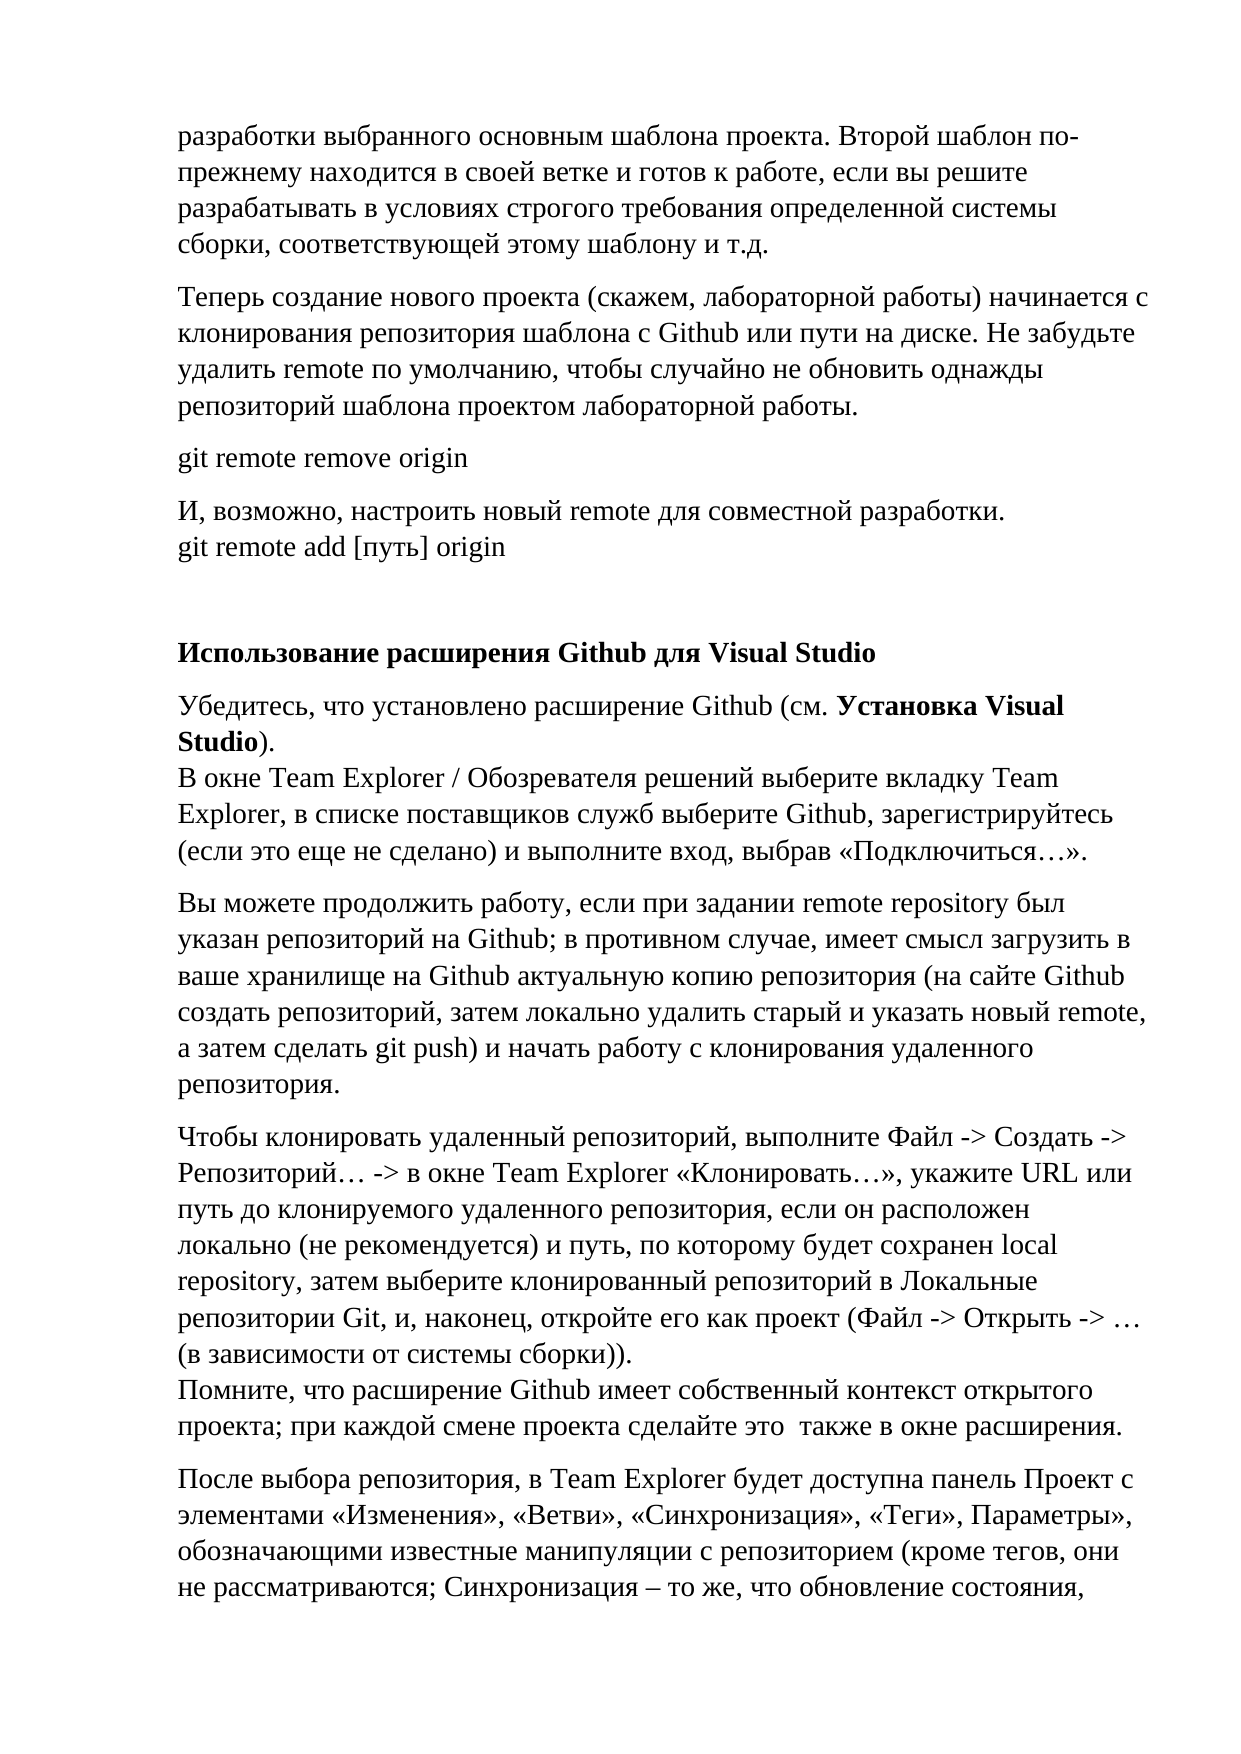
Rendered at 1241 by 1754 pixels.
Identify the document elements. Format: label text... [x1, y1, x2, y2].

text И, возможно, настроить новый remote для совместной разработки. git remote add [путь] origin [177, 493, 1152, 563]
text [177, 118, 1152, 260]
text Использование расширения Github для Visual Studio [177, 635, 1152, 669]
text Чтобы клонировать удаленный репозиторий, выполните Файл -> Создать -> Репозиторий… -> в окне Team Explorer «Клонировать…», укажите URL или путь до клонируемого удаленного репозитория, если он расположен локально (не рекомендуется) и путь, по которому будет сохранен local repository, затем выберите клонированный репозиторий в Локальные репозитории Git, и, наконец, откройте его как проект (Файл -> Открыть -> … (в зависимости от системы сборки)). Помните, что расширение Github имеет собственный контекст открытого проекта; при каждой смене проекта сделайте это также в окне расширения. [177, 1119, 1152, 1442]
text Вы можете продолжить работу, если при задании remote repository был указан репозиторий на Github; в противном случае, имеет смысл загрузить в ваше хранилище на Github актуальную копию репозитория (на сайте Github создать репозиторий, затем локально удалить старый и указать новый remote, а затем сделать git push) и начать работу с клонирования удаленного репозитория. [177, 885, 1152, 1100]
text git remote remove origin [177, 441, 1152, 474]
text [177, 1461, 1152, 1603]
text Теперь создание нового проекта (скажем, лабораторной работы) начинается с клонирования репозитория шаблона с Github или пути на диске. Не забудьте удалить remote по умолчанию, чтобы случайно не обновить однажды репозиторий шаблона проектом лабораторной работы. [177, 279, 1152, 421]
text Убедитесь, что установлено расширение Github (см. Установка Visual Studio). В окне Team Explorer / Обозревателя решений выберите вкладку Team Explorer, в списке поставщиков служб выберите Github, зарегистрируйтесь (если это еще не сделано) и выполните вход, выбрав «Подключиться…». [177, 688, 1152, 866]
